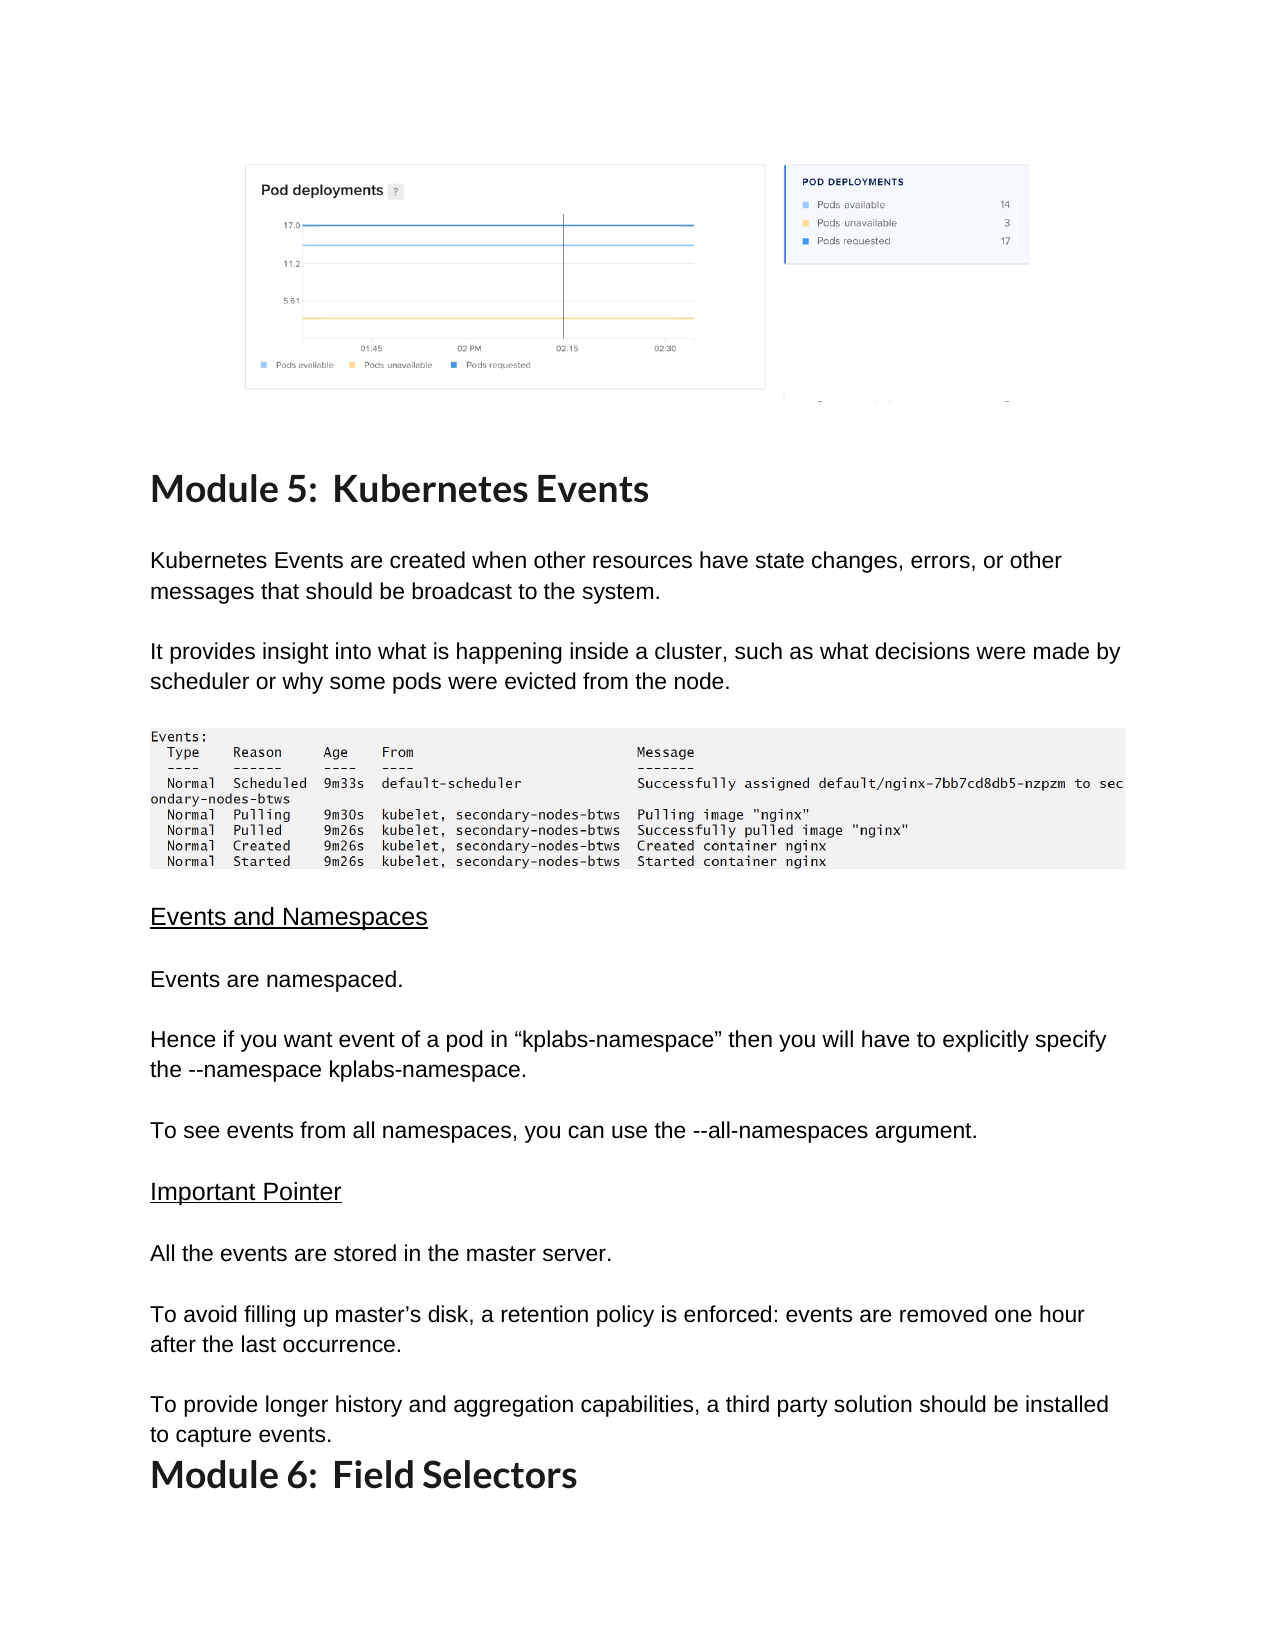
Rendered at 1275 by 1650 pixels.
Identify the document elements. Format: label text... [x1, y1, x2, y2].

text Kubernetes Events are created when other resources have state changes, errors, or other messages that should be broadcast to the system. [150, 547, 1125, 604]
text Hence if you want event of a pod in “kplabs-namespace” then you will have to explicitly specify the --namespace kplabs-namespace. [150, 1026, 1125, 1082]
text To provide longer history and aggregation capabilities, a third party solution should be installed to capture events. [150, 1391, 1125, 1448]
picture [150, 728, 1125, 869]
picture [232, 150, 1044, 402]
text To see events from all namespaces, you can use the --all-namespaces argument. [150, 1117, 1125, 1143]
text Module 5: Kubernetes Events [150, 466, 1125, 511]
text Module 6: Field Selectors [150, 1452, 1125, 1497]
text To avoid filling up master’s disk, a retention policy is enforced: events are removed one hour after the last occurrence. [150, 1301, 1125, 1357]
text It provides insight into what is happening inside a cluster, such as what decisions were made by scheduler or why some pods were evicted from the node. [150, 638, 1125, 694]
text Important Pointer [150, 1177, 1125, 1206]
text All the events are stored in the master server. [150, 1240, 1125, 1267]
text Events and Namespaces [150, 902, 1125, 931]
text Events are namespaced. [150, 966, 1125, 992]
